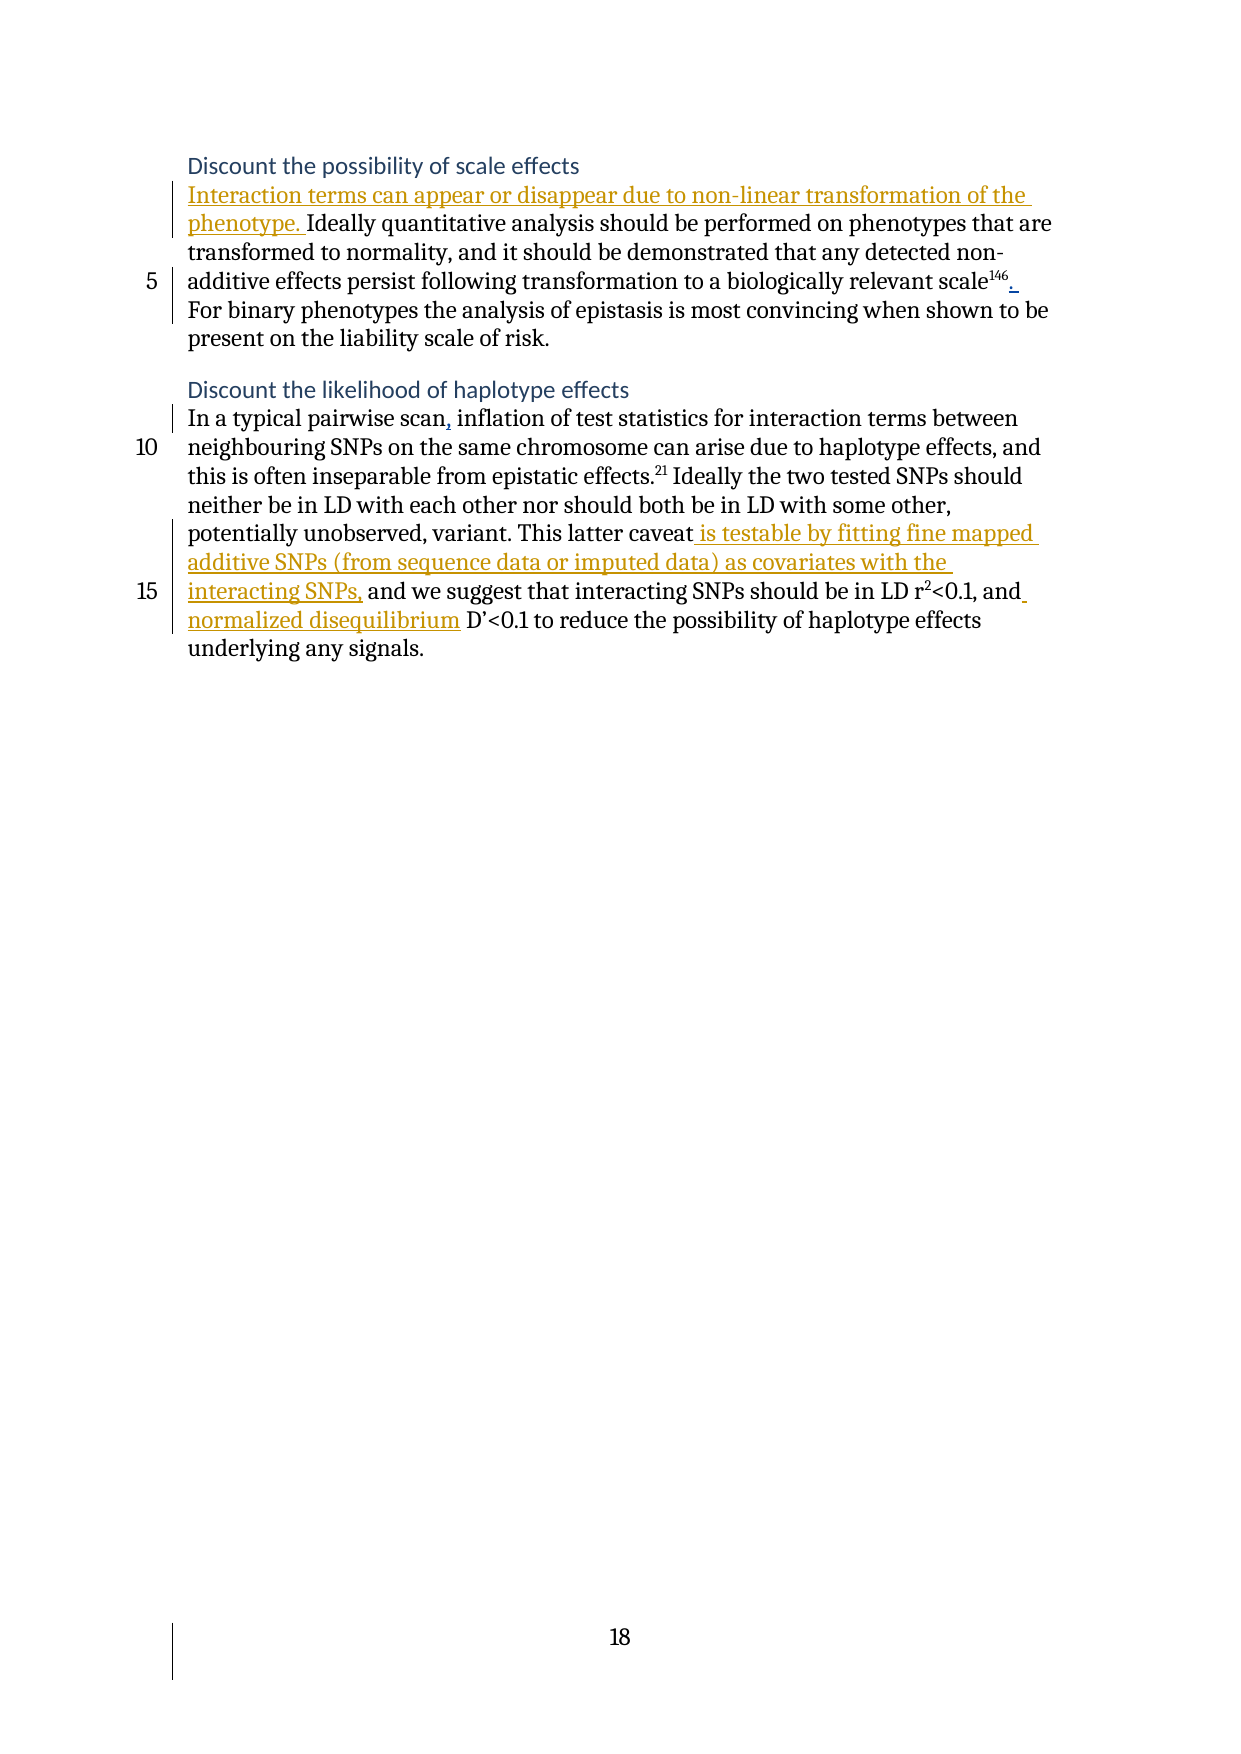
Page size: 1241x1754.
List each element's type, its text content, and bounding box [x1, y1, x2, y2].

subtitle Discount the possibility of scale effects [187, 150, 1053, 181]
text Ideally quantitative analysis should be performed on phenotypes that are transformed to normality, and it should be demonstrated that any detected non-additive effects persist following transformation to a biologically relevant scale146For binary phenotypes the analysis of epistasis is most convincing when shown to be present on the liability scale of risk. [187, 181, 1053, 353]
text In a typical pairwise scan inflation of test statistics for interaction terms between neighbouring SNPs on the same chromosome can arise due to haplotype effects, and this is often inseparable from epistatic effects.21 Ideally the two tested SNPs should neither be in LD with each other nor should both be in LD with some other, potentially unobserved, variant. This latter caveat and we suggest that interacting SNPs should be in LD r2<0.1, and D’<0.1 to reduce the possibility of haplotype effects underlying any signals. [187, 404, 1053, 663]
subtitle Discount the likelihood of haplotype effects [187, 374, 1053, 404]
